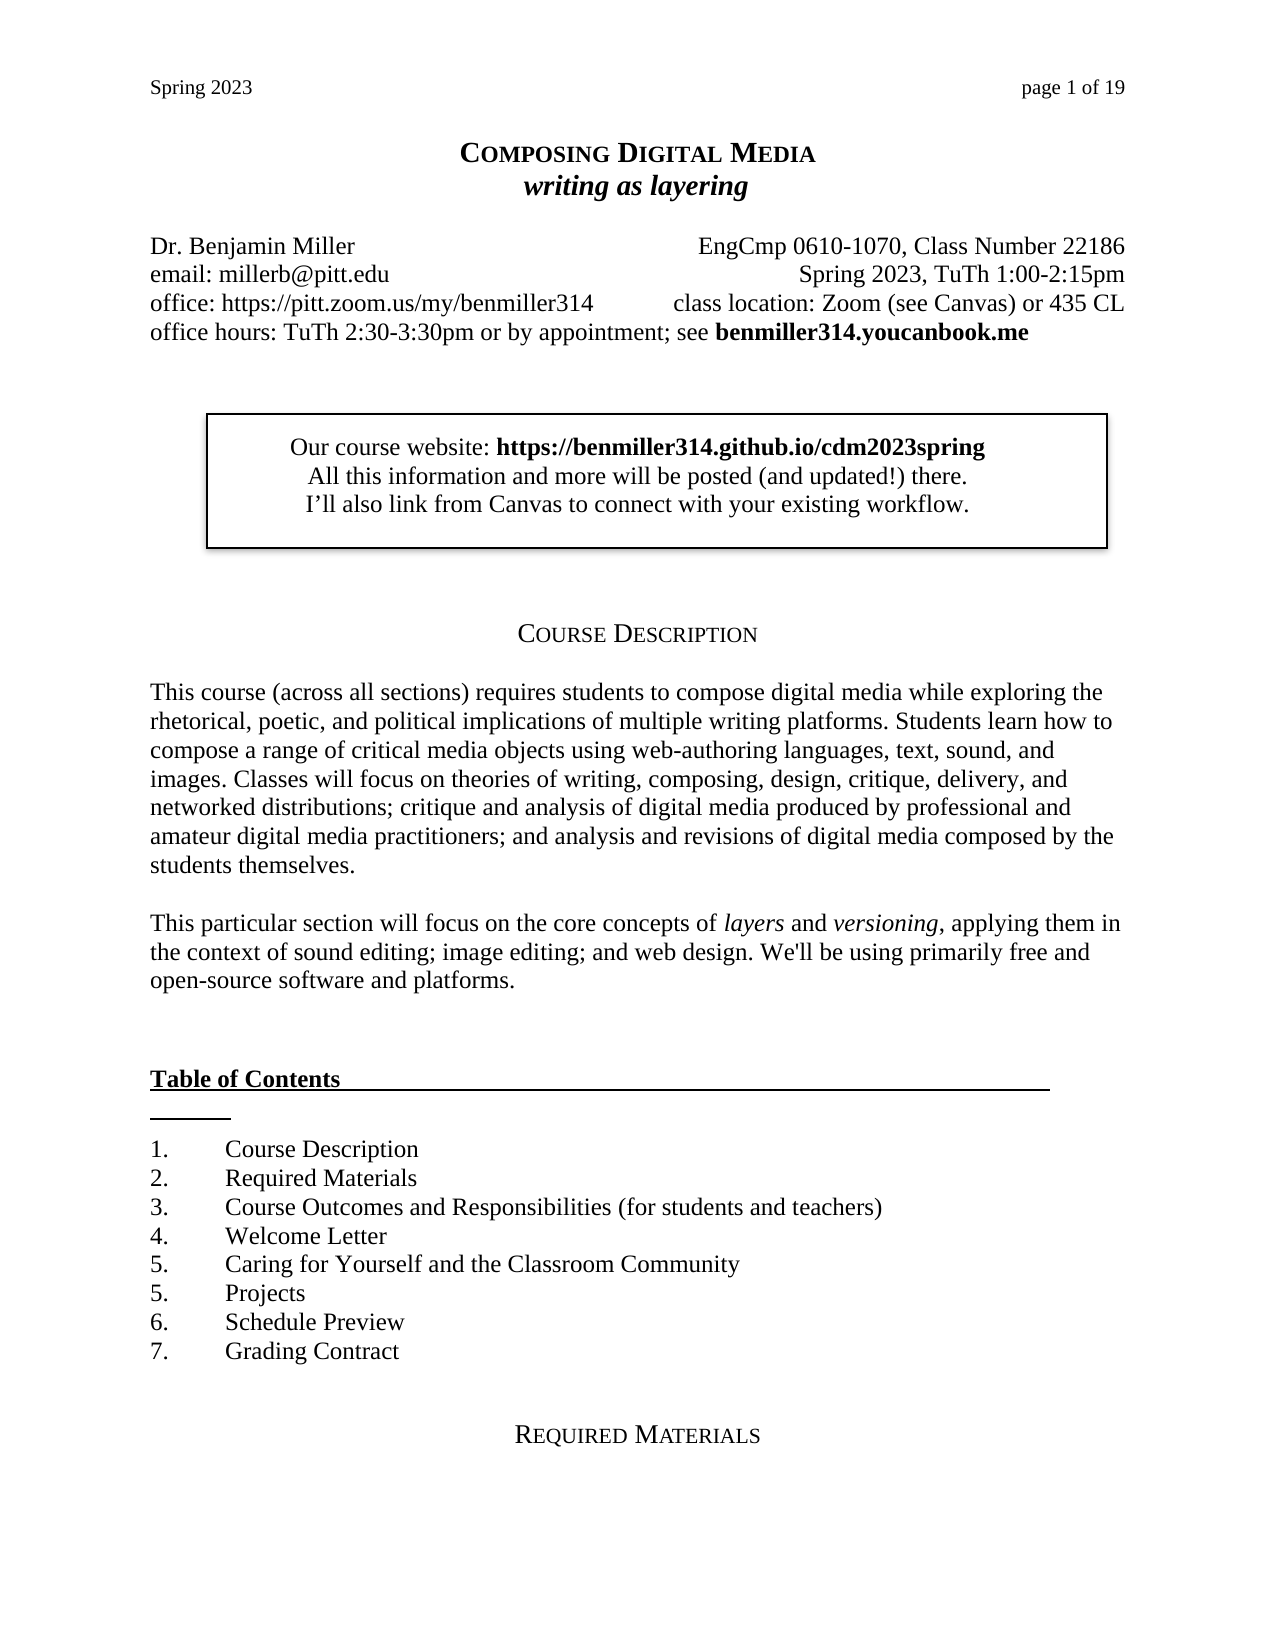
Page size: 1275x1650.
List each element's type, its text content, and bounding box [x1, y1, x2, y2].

text 5. Caring for Yourself and the Classroom Community [150, 1249, 1125, 1278]
subtitle Course Description [150, 617, 1125, 648]
text Projects [150, 1278, 1125, 1307]
text Required Materials [150, 1163, 1125, 1192]
text email: millerb@pitt.edu Spring 2023, TuTh 1:00-2:15pm [150, 259, 1125, 288]
text This course (across all sections) requires students to compose digital media while exploring the rhetorical, poetic, and political implications of multiple writing platforms. Students learn how to compose a range of critical media objects using web-authoring languages, text, sound, and images. Classes will focus on theories of writing, composing, design, critique, delivery, and networked distributions; critique and analysis of digital media produced by professional and amateur digital media practitioners; and analysis and revisions of digital media composed by the students themselves. [150, 677, 1125, 879]
text Grading Contract [150, 1336, 1125, 1364]
text Our course website: https://benmiller314.github.io/cdm2023spring [150, 432, 1125, 461]
text Composing Digital Media [150, 135, 1125, 168]
text I’ll also link from Canvas to connect with your existing workflow. [150, 489, 1125, 518]
list Table of Contents [150, 1064, 1125, 1122]
text All this information and more will be posted (and updated!) there. [150, 461, 1125, 489]
text Course Outcomes and Responsibilities (for students and teachers) [150, 1192, 1125, 1221]
text writing as layering [150, 168, 1125, 202]
text office hours: TuTh 2:30-3:30pm or by appointment; see benmiller314.youcanbook.me [150, 317, 1125, 346]
text Course Description [150, 1134, 1125, 1163]
text This particular section will focus on the core concepts of layers and versioning, applying them in the context of sound editing; image editing; and web design. We'll be using primarily free and open-source software and platforms. [150, 908, 1125, 994]
text office: https://pitt.zoom.us/my/benmiller314 class location: Zoom (see Canvas) or 435 CL [150, 288, 1125, 317]
text Welcome Letter [150, 1221, 1125, 1249]
text Dr. Benjamin Miller EngCmp 0610-1070, Class Number 22186 [150, 231, 1125, 259]
text Schedule Preview [150, 1307, 1125, 1336]
subtitle Required Materials [150, 1418, 1125, 1449]
